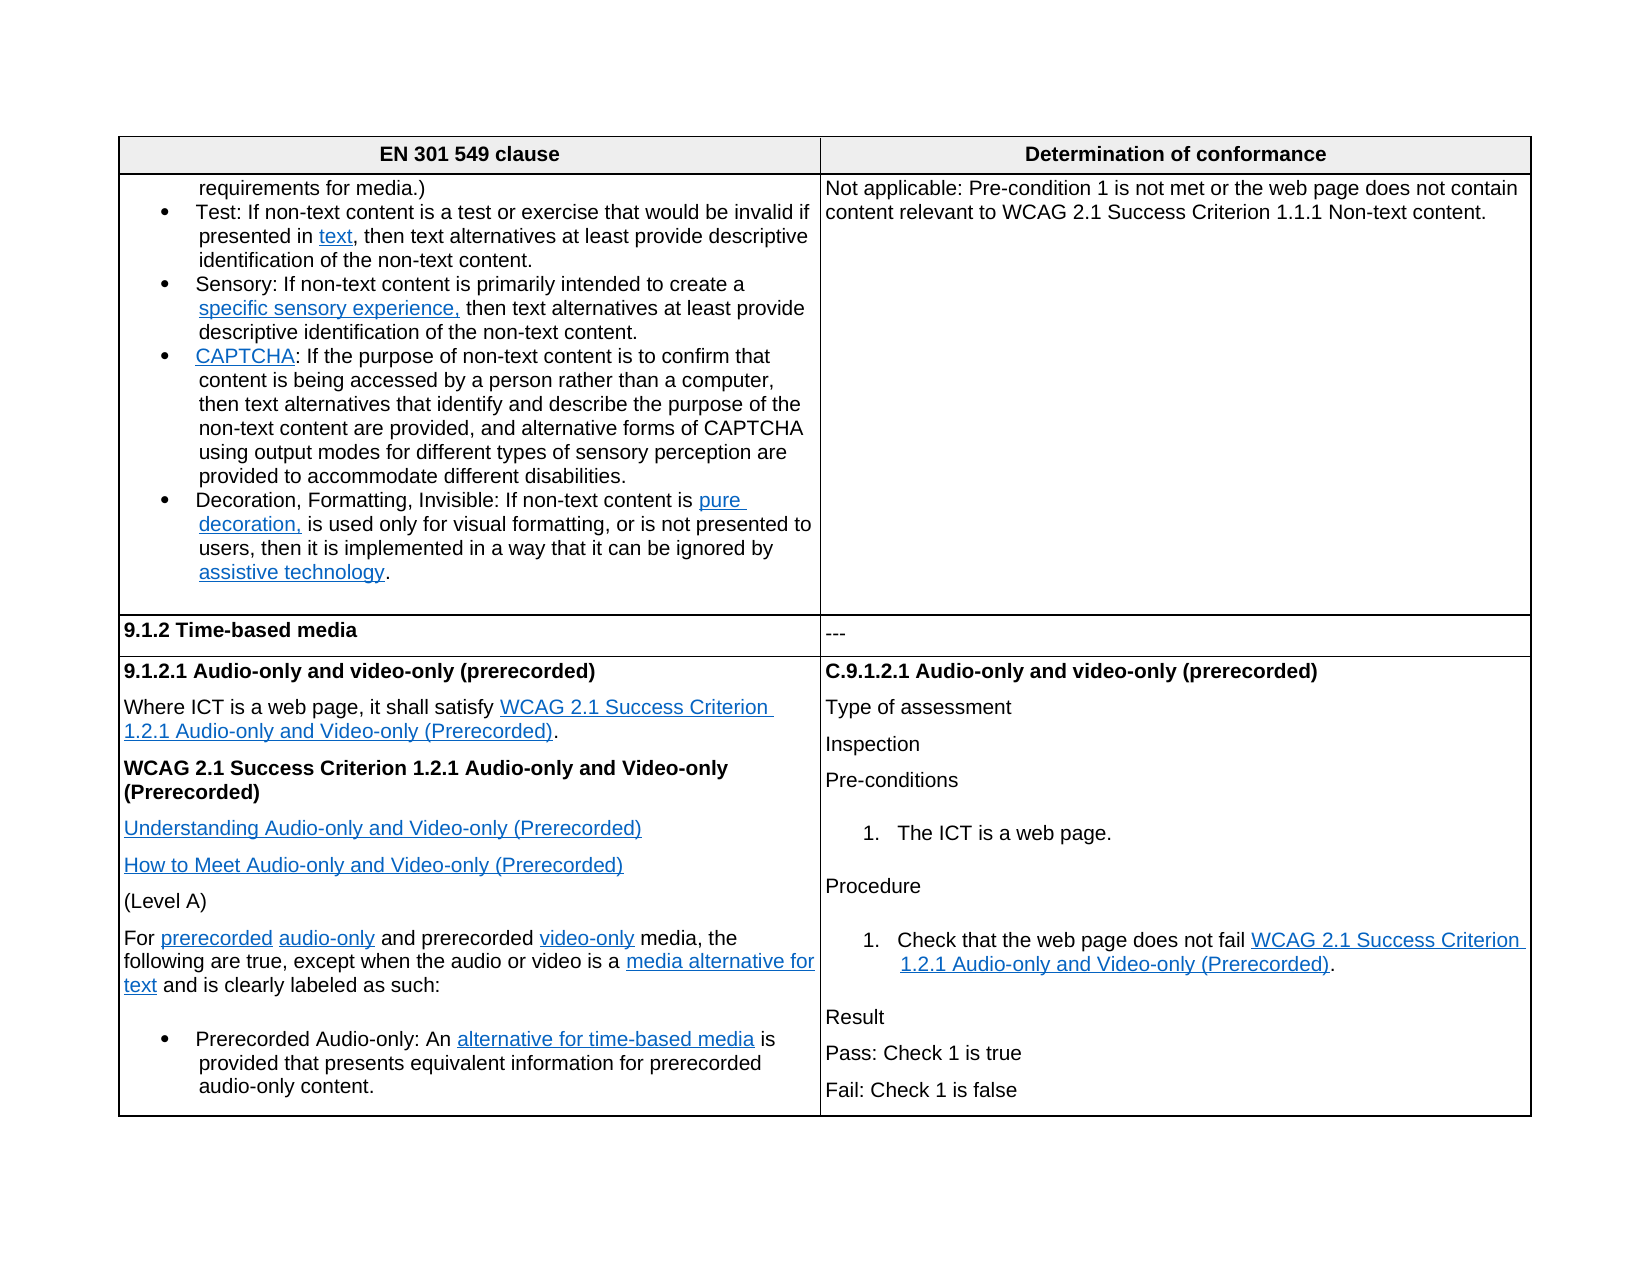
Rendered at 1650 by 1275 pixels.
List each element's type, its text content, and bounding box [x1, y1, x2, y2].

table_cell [821, 657, 1530, 1115]
table_header Determination of conformance [821, 137, 1530, 173]
table_cell --- [821, 616, 1530, 656]
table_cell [821, 175, 1530, 614]
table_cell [120, 657, 820, 1115]
table_header EN 301 549 clause [120, 137, 820, 173]
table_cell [120, 175, 820, 614]
table_cell 9.1.2 Time-based media [120, 616, 820, 656]
